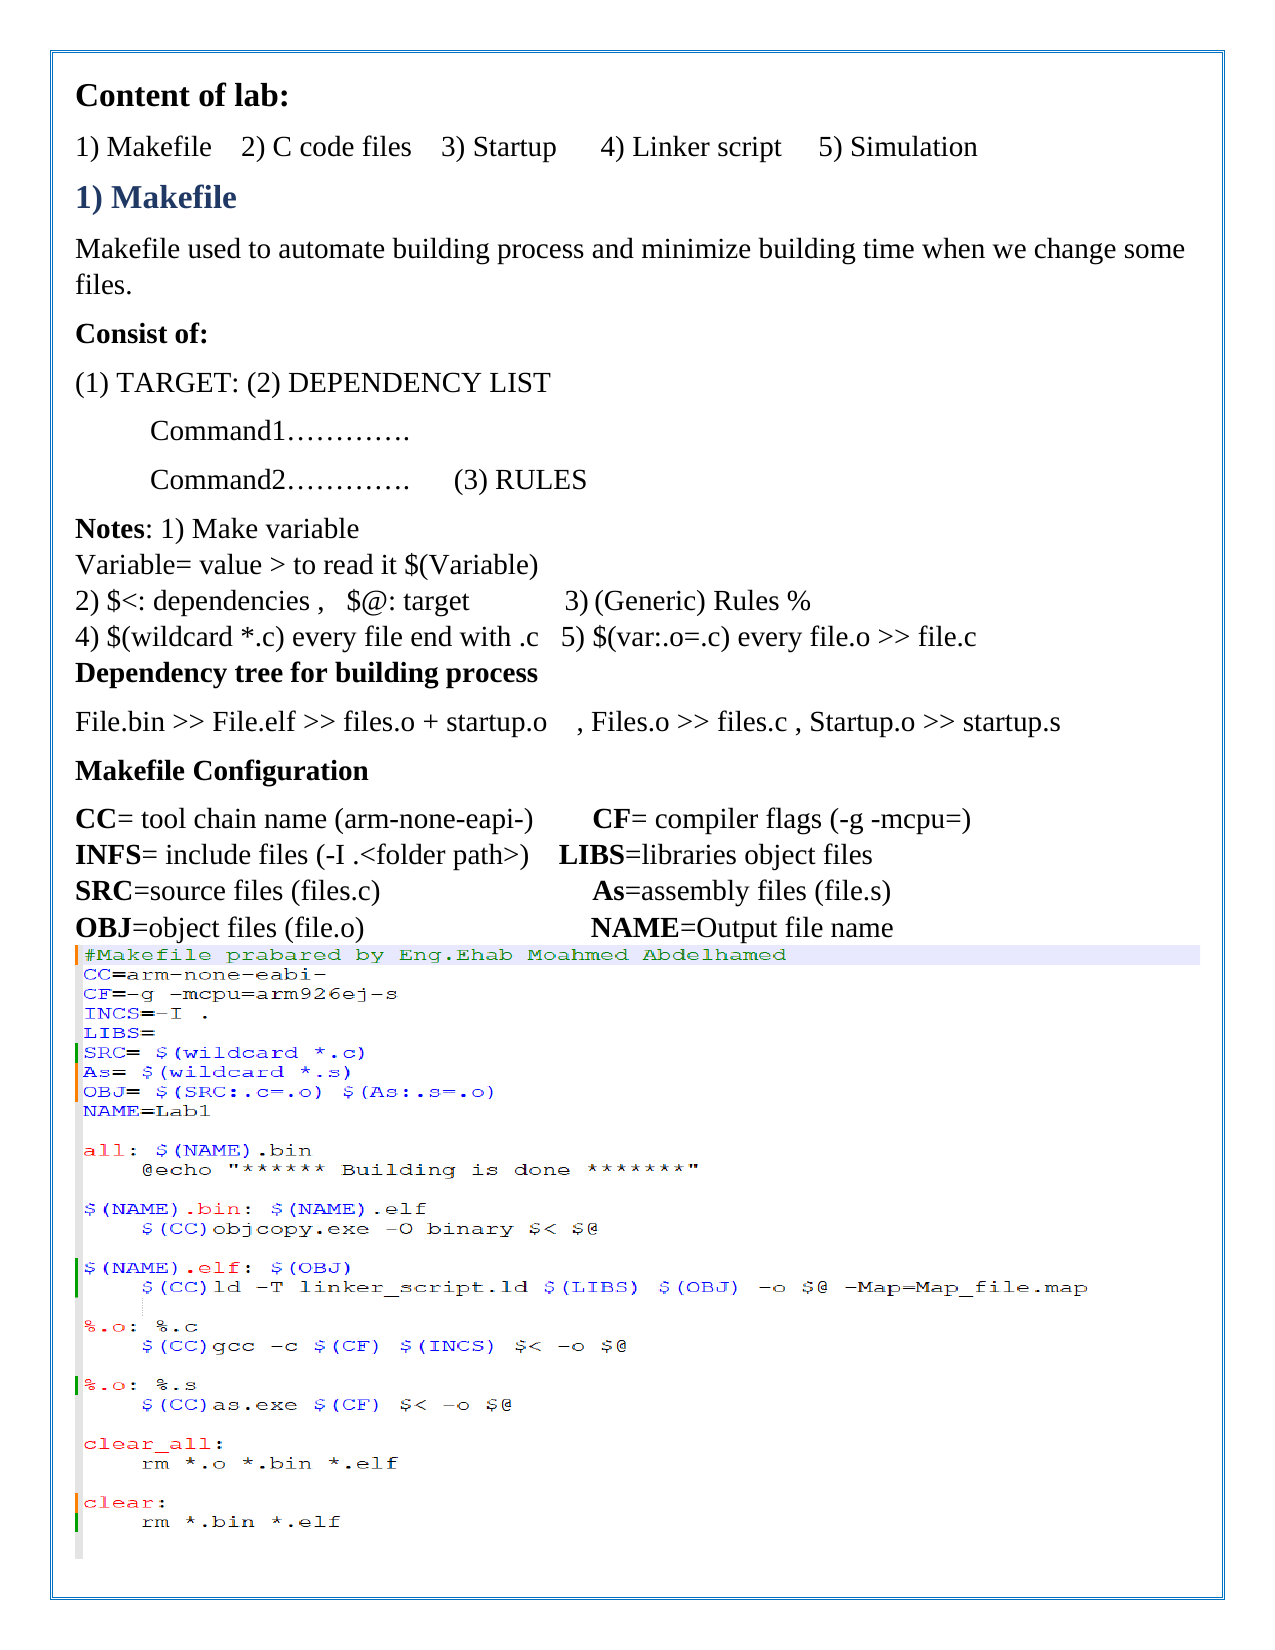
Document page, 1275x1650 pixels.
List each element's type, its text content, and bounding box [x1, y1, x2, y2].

text Makefile Configuration [75, 753, 1200, 786]
text Variable= value > to read it $(Variable) [75, 547, 1200, 580]
text 2) $<: dependencies , $@: target 3) (Generic) Rules % [75, 583, 1200, 617]
text CC= tool chain name (arm-none-eapi-) CF= compiler flags (-g -mcpu=) [75, 801, 1200, 835]
text File.bin >> File.elf >> files.o + startup.o , Files.o >> files.c , Startup.o >> startup.s [75, 704, 1200, 737]
text Content of lab: [75, 75, 1200, 113]
text (1) TARGET: (2) DEPENDENCY LIST [75, 365, 1200, 398]
picture [75, 945, 1200, 1559]
text INFS= include files (-I .<folder path>) LIBS=libraries object files [75, 837, 1200, 871]
text Command2…………. (3) RULES [75, 462, 1200, 496]
text Dependency tree for building process [75, 655, 1200, 689]
text Command1…………. [75, 413, 1200, 447]
text Notes: 1) Make variable [75, 511, 1200, 544]
text OBJ=object files (file.o) NAME=Output file name [75, 910, 1200, 943]
text Makefile used to automate building process and minimize building time when we change some files. [75, 231, 1200, 301]
text 1) Makefile [75, 177, 1200, 216]
text SRC=source files (files.c) As=assembly files (file.s) [75, 873, 1200, 907]
text 1) Makefile 2) C code files 3) Startup 4) Linker script 5) Simulation [75, 129, 1200, 162]
text Consist of: [75, 316, 1200, 350]
text 4) $(wildcard *.c) every file end with .c 5) $(var:.o=.c) every file.o >> file.c [75, 619, 1200, 653]
